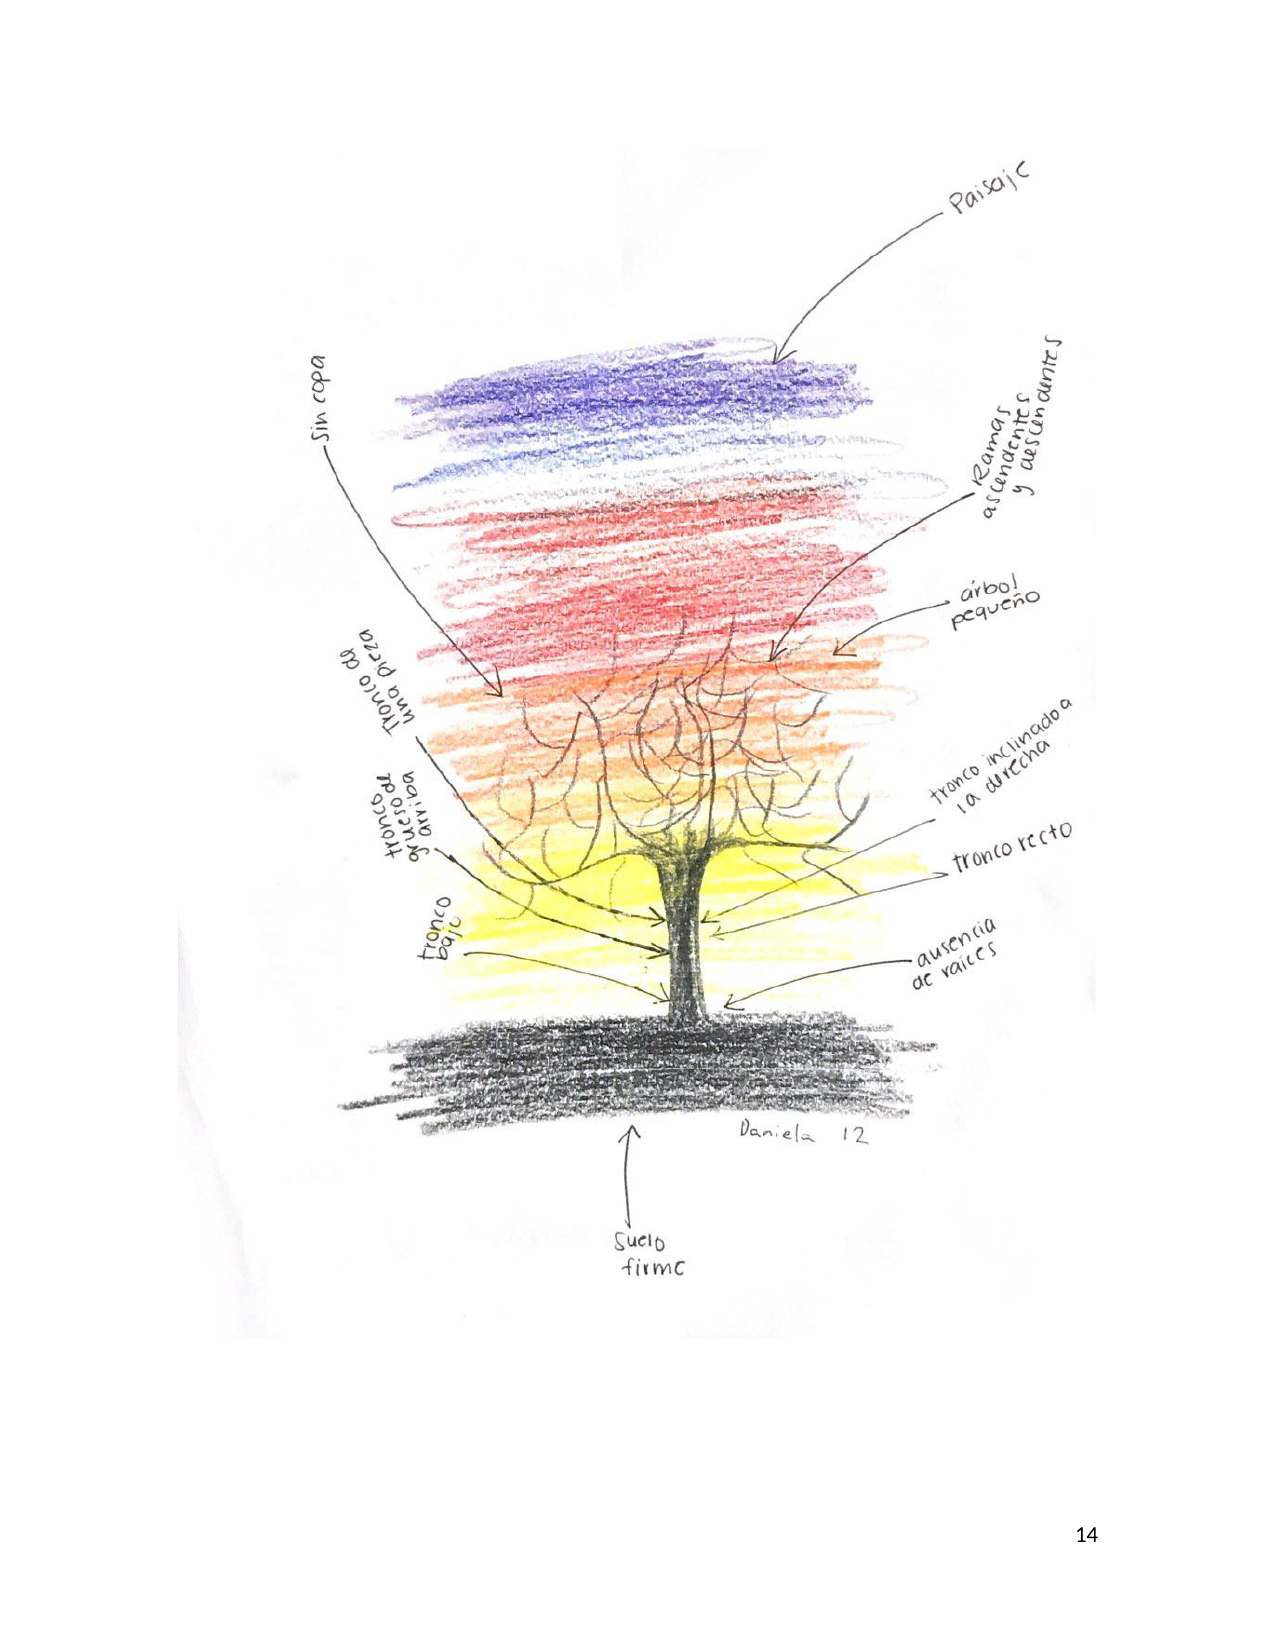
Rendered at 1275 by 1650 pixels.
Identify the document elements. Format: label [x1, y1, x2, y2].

picture [177, 147, 1096, 1339]
